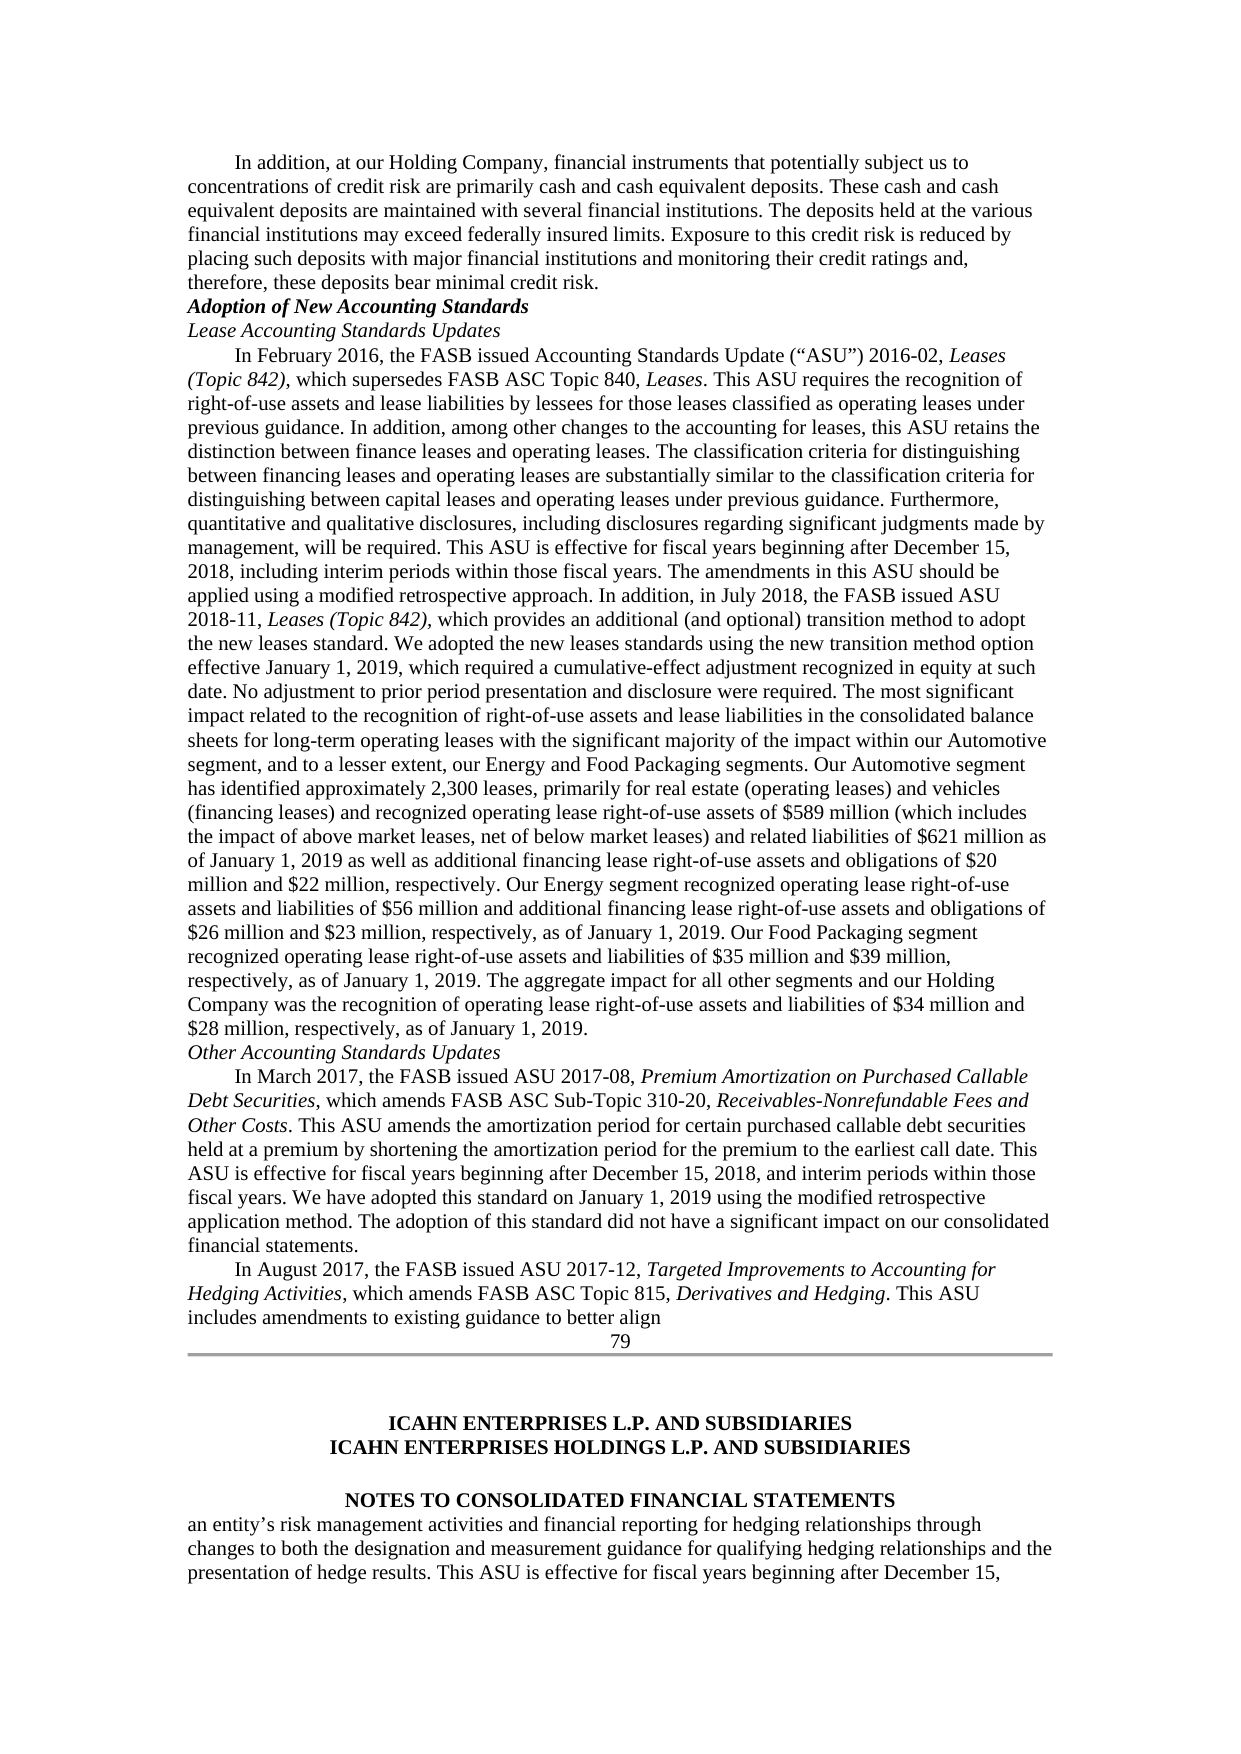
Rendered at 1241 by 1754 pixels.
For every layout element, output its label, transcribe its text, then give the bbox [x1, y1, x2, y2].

text NOTES TO CONSOLIDATED FINANCIAL STATEMENTS [187, 1487, 1053, 1512]
text 79 [187, 1329, 1053, 1353]
text ICAHN ENTERPRISES L.P. AND SUBSIDIARIES [187, 1411, 1053, 1435]
text In March 2017, the FASB issued ASU 2017-08, Premium Amortization on Purchased Callable Debt Securities, which amends FASB ASC Sub-Topic 310-20, Receivables-Nonrefundable Fees and Other Costs. This ASU amends the amortization period for certain purchased callable debt securities held at a premium by shortening the amortization period for the premium to the earliest call date. This ASU is effective for fiscal years beginning after December 15, 2018, and interim periods within those fiscal years. We have adopted this standard on January 1, 2019 using the modified retrospective application method. The adoption of this standard did not have a significant impact on our consolidated financial statements. [187, 1064, 1053, 1257]
text In addition, at our Holding Company, financial instruments that potentially subject us to concentrations of credit risk are primarily cash and cash equivalent deposits. These cash and cash equivalent deposits are maintained with several financial institutions. The deposits held at the various financial institutions may exceed federally insured limits. Exposure to this credit risk is reduced by placing such deposits with major financial institutions and monitoring their credit ratings and, therefore, these deposits bear minimal credit risk. [187, 150, 1053, 294]
text ICAHN ENTERPRISES HOLDINGS L.P. AND SUBSIDIARIES [187, 1435, 1053, 1459]
text In February 2016, the FASB issued Accounting Standards Update (“ASU”) 2016-02, Leases (Topic 842), which supersedes FASB ASC Topic 840, Leases. This ASU requires the recognition of right-of-use assets and lease liabilities by lessees for those leases classified as operating leases under previous guidance. In addition, among other changes to the accounting for leases, this ASU retains the distinction between finance leases and operating leases. The classification criteria for distinguishing between financing leases and operating leases are substantially similar to the classification criteria for distinguishing between capital leases and operating leases under previous guidance. Furthermore, quantitative and qualitative disclosures, including disclosures regarding significant judgments made by management, will be required. This ASU is effective for fiscal years beginning after December 15, 2018, including interim periods within those fiscal years. The amendments in this ASU should be applied using a modified retrospective approach. In addition, in July 2018, the FASB issued ASU 2018-11, Leases (Topic 842), which provides an additional (and optional) transition method to adopt the new leases standard. We adopted the new leases standards using the new transition method option effective January 1, 2019, which required a cumulative-effect adjustment recognized in equity at such date. No adjustment to prior period presentation and disclosure were required. The most significant impact related to the recognition of right-of-use assets and lease liabilities in the consolidated balance sheets for long-term operating leases with the significant majority of the impact within our Automotive segment, and to a lesser extent, our Energy and Food Packaging segments. Our Automotive segment has identified approximately 2,300 leases, primarily for real estate (operating leases) and vehicles (financing leases) and recognized operating lease right-of-use assets of $589 million (which includes the impact of above market leases, net of below market leases) and related liabilities of $621 million as of January 1, 2019 as well as additional financing lease right-of-use assets and obligations of $20 million and $22 million, respectively. Our Energy segment recognized operating lease right-of-use assets and liabilities of $56 million and additional financing lease right-of-use assets and obligations of $26 million and $23 million, respectively, as of January 1, 2019. Our Food Packaging segment recognized operating lease right-of-use assets and liabilities of $35 million and $39 million, respectively, as of January 1, 2019. The aggregate impact for all other segments and our Holding Company was the recognition of operating lease right-of-use assets and liabilities of $34 million and $28 million, respectively, as of January 1, 2019. [187, 342, 1053, 1040]
text Other Accounting Standards Updates [187, 1040, 1053, 1064]
text Lease Accounting Standards Updates [187, 318, 1053, 342]
text Adoption of New Accounting Standards [187, 294, 1053, 318]
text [187, 1512, 1053, 1584]
text In August 2017, the FASB issued ASU 2017-12, Targeted Improvements to Accounting for Hedging Activities, which amends FASB ASC Topic 815, Derivatives and Hedging. This ASU includes amendments to existing guidance to better align [187, 1257, 1053, 1329]
